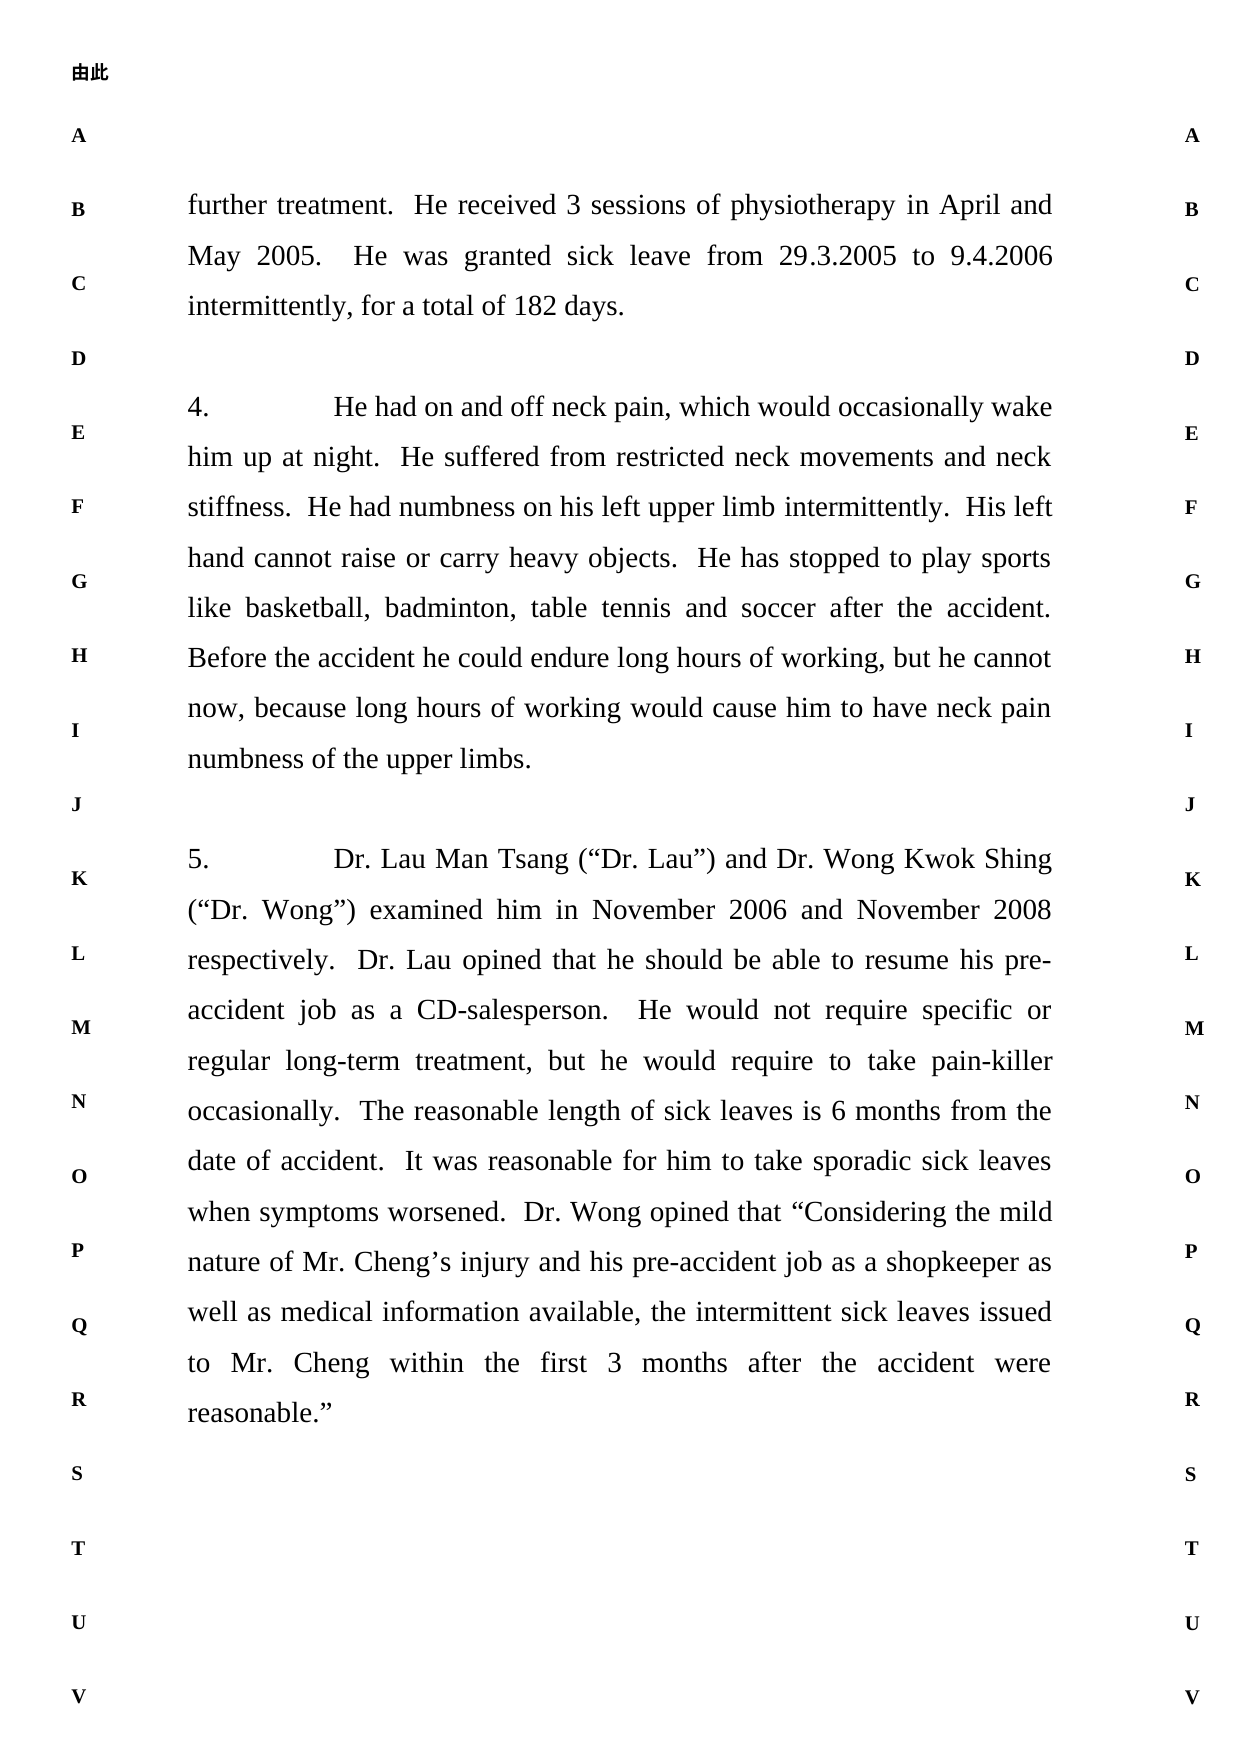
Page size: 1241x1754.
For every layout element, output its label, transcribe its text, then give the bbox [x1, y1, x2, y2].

list Dr. Lau Man Tsang (“Dr. Lau”) and Dr. Wong Kwok Shing (“Dr. Wong”) examined him in November 2006 and November 2008 respectively. Dr. Lau opined that he should be able to resume his pre-accident job as a CD-salesperson. He would not require specific or regular long-term treatment, but he would require to take pain-killer occasionally. The reasonable length of sick leaves is 6 months from the date of accident. It was reasonable for him to take sporadic sick leaves when symptoms worsened. Dr. Wong opined that “Considering the mild nature of Mr. Cheng’s injury and his pre-accident job as a shopkeeper as well as medical information available, the intermittent sick leaves issued to Mr. Cheng within the first 3 months after the accident were reasonable.” [187, 842, 1053, 1428]
list He had on and off neck pain, which would occasionally wake him up at night. He suffered from restricted neck movements and neck stiffness. He had numbness on his left upper limb intermittently. His left hand cannot raise or carry heavy objects. He has stopped to play sports like basketball, badminton, table tennis and soccer after the accident. Before the accident he could endure long hours of working, but he cannot now, because long hours of working would cause him to have neck pain numbness of the upper limbs. [187, 389, 1053, 774]
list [187, 187, 1053, 322]
